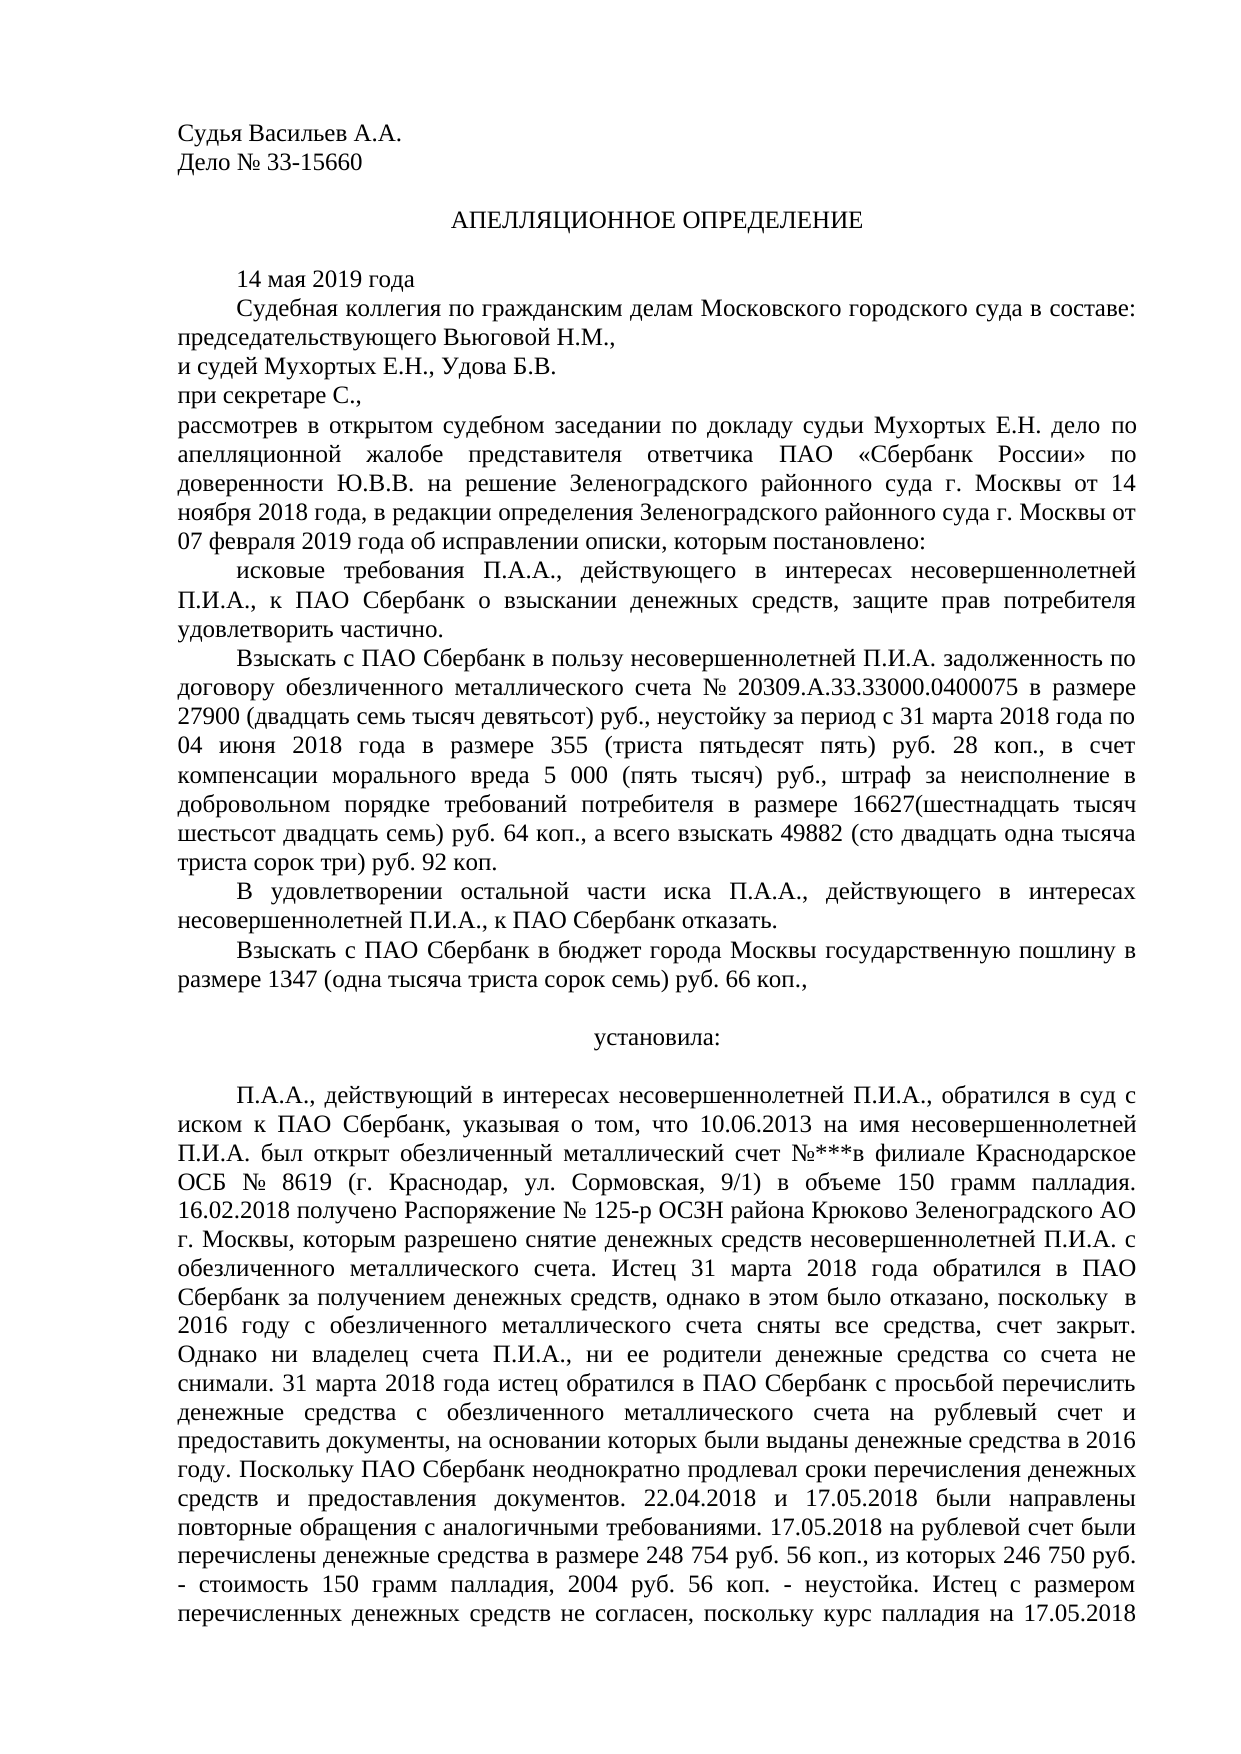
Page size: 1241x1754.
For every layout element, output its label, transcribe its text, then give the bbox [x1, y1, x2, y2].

text АПЕЛЛЯЦИОННОЕ ОПРЕДЕЛЕНИЕ [177, 206, 1137, 235]
text установила: [177, 1022, 1137, 1051]
text Взыскать с ПАО Сбербанк в бюджет города Москвы государственную пошлину в размере 1347 (одна тысяча триста сорок семь) руб. 66 коп., [177, 935, 1137, 993]
text рассмотрев в открытом судебном заседании по докладу судьи Мухортых Е.Н. дело по апелляционной жалобе представителя ответчика ПАО «Сбербанк России» по доверенности Ю.В.В. на решение Зеленоградского районного суда г. Москвы от 14 ноября 2018 года, в редакции определения Зеленоградского районного суда г. Москвы от 07 февраля 2019 года об исправлении описки, которым постановлено: [177, 410, 1137, 556]
text Взыскать с ПАО Сбербанк в пользу несовершеннолетней П.И.А. задолженность по договору обезличенного металлического счета № 20309.А.33.33000.0400075 в размере 27900 (двадцать семь тысяч девятьсот) руб., неустойку за период с 31 марта 2018 года по 04 июня 2018 года в размере 355 (триста пятьдесят пять) руб. 28 коп., в счет компенсации морального вреда 5 000 (пять тысяч) руб., штраф за неисполнение в добровольном порядке требований потребителя в размере 16627(шестнадцать тысяч шестьсот двадцать семь) руб. 64 коп., а всего взыскать 49882 (сто двадцать одна тысяча триста сорок три) руб. 92 коп. [177, 643, 1137, 876]
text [177, 1081, 1137, 1627]
text при секретаре С., [177, 381, 1137, 410]
text Дело № 33-15660 [177, 147, 1137, 176]
text Судебная коллегия по гражданским делам Московского городского суда в составе: председательствующего Вьюговой Н.М., [177, 293, 1137, 351]
text Судья Васильев А.А. [177, 118, 1137, 147]
text исковые требования П.А.А., действующего в интересах несовершеннолетней П.И.А., к ПАО Сбербанк о взыскании денежных средств, защите прав потребителя удовлетворить частично. [177, 556, 1137, 643]
text и судей Мухортых Е.Н., Удова Б.В. [177, 351, 1137, 381]
text 14 мая 2019 года [177, 264, 1137, 293]
text В удовлетворении остальной части иска П.А.А., действующего в интересах несовершеннолетней П.И.А., к ПАО Сбербанк отказать. [177, 876, 1137, 935]
